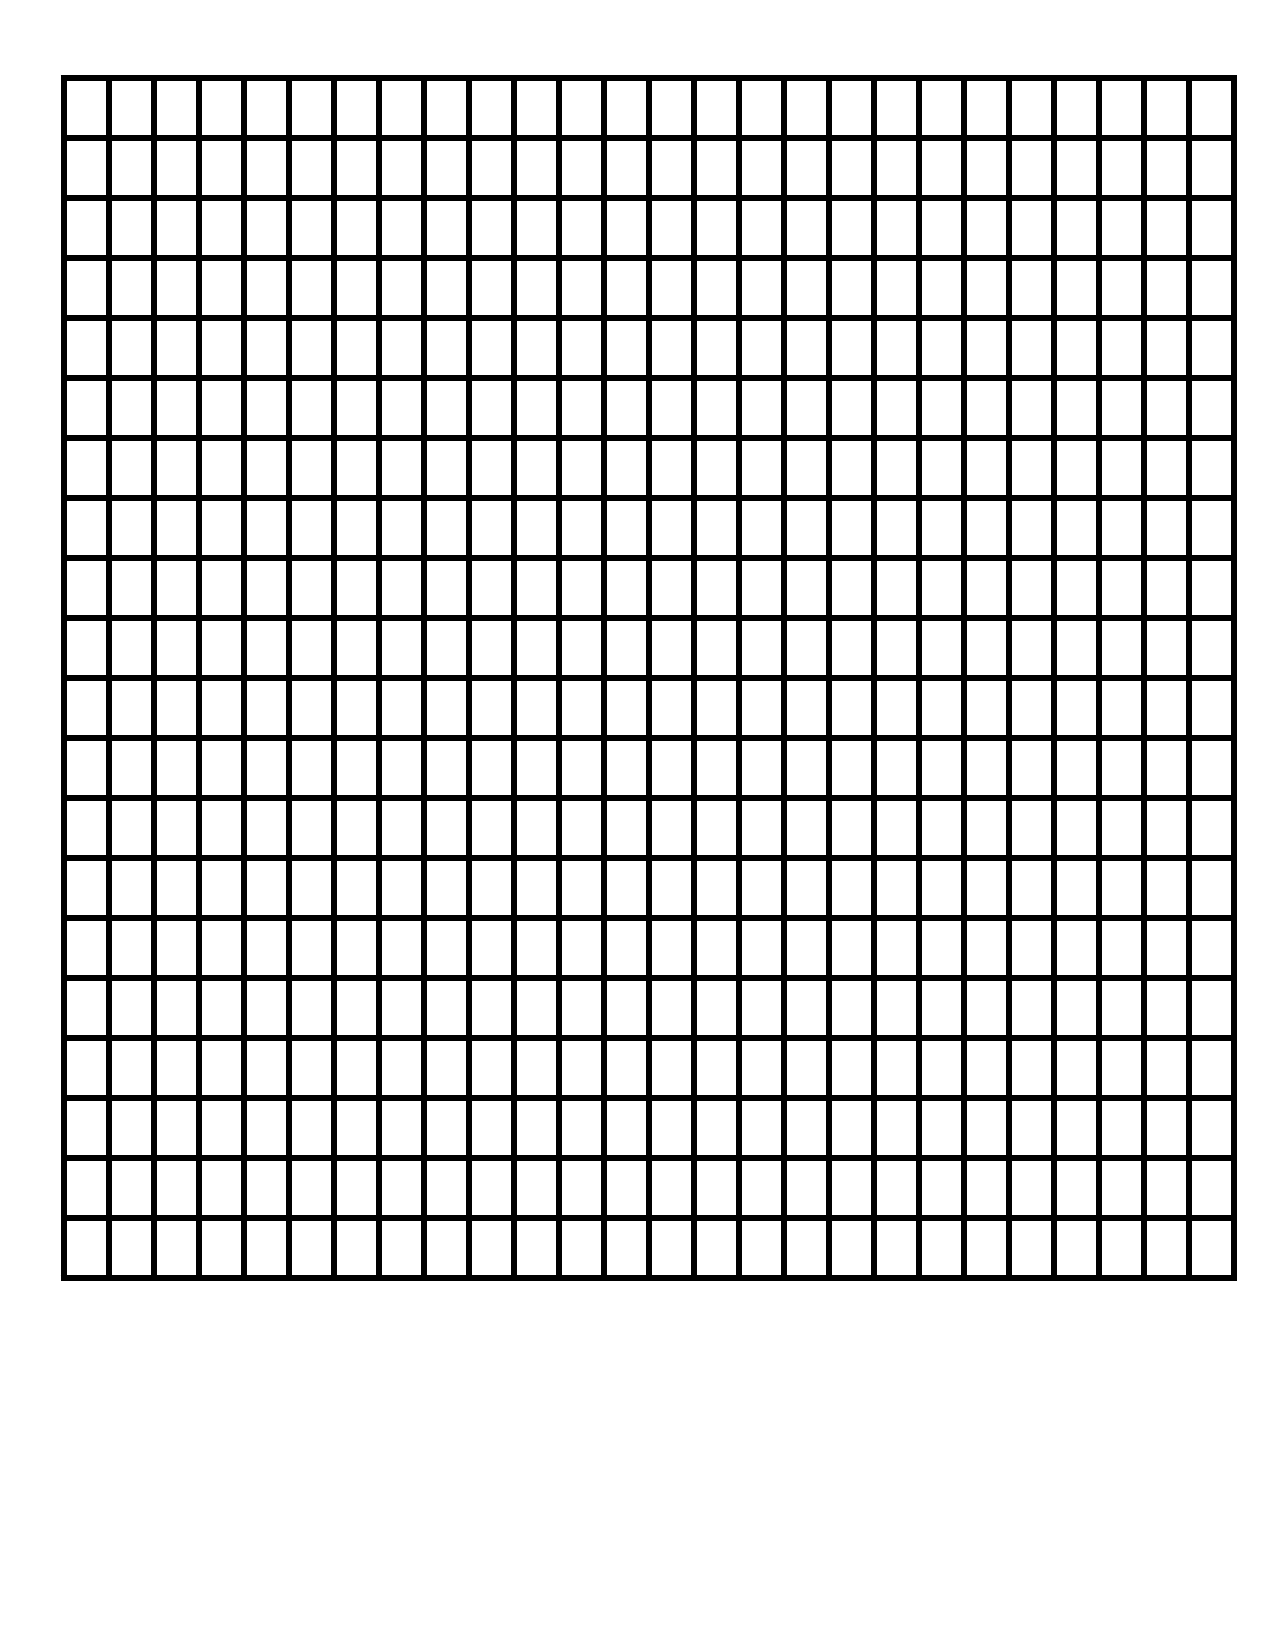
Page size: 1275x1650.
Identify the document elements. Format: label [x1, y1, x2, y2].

table_cell [967, 561, 1006, 615]
table_cell [202, 261, 241, 315]
table_cell [742, 621, 781, 675]
table_cell [292, 141, 331, 195]
table_cell [1057, 621, 1096, 675]
table_cell [787, 1161, 826, 1215]
table_cell [292, 261, 331, 315]
table_cell [247, 681, 286, 735]
table_cell [877, 1041, 916, 1095]
table_cell [157, 381, 196, 435]
table_cell [517, 681, 556, 735]
table_cell [292, 801, 331, 855]
table_cell [517, 501, 556, 555]
table_cell [1057, 441, 1096, 495]
table_cell [427, 201, 466, 255]
table_cell [787, 441, 826, 495]
table_cell [562, 1041, 601, 1095]
table_cell [292, 1221, 331, 1275]
table_cell [922, 801, 961, 855]
table_cell [67, 981, 106, 1035]
table_cell [202, 561, 241, 615]
table_cell [877, 141, 916, 195]
table_cell [472, 201, 511, 255]
table_cell [607, 321, 646, 375]
table_cell [967, 381, 1006, 435]
table_cell [427, 1221, 466, 1275]
table_cell [832, 921, 871, 975]
table_cell [157, 201, 196, 255]
table_cell [1102, 1221, 1141, 1275]
table_cell [967, 921, 1006, 975]
table_cell [1192, 681, 1231, 735]
table_cell [607, 621, 646, 675]
table_cell [292, 981, 331, 1035]
table_cell [292, 201, 331, 255]
table_cell [1102, 381, 1141, 435]
table_cell [742, 1041, 781, 1095]
table_cell [472, 861, 511, 915]
table_cell [157, 1041, 196, 1095]
table_header [1192, 81, 1231, 135]
table_cell [337, 621, 376, 675]
table_cell [472, 321, 511, 375]
table_cell [337, 261, 376, 315]
table_cell [337, 681, 376, 735]
table_header [832, 81, 871, 135]
table_cell [787, 861, 826, 915]
table_cell [517, 381, 556, 435]
table_cell [922, 1161, 961, 1215]
table_cell [1192, 441, 1231, 495]
table_cell [67, 501, 106, 555]
table_cell [652, 1041, 691, 1095]
table_cell [517, 741, 556, 795]
table_cell [472, 981, 511, 1035]
table_cell [1012, 1041, 1051, 1095]
table_cell [112, 381, 151, 435]
table_cell [202, 1161, 241, 1215]
table_cell [112, 981, 151, 1035]
table_cell [1147, 1161, 1186, 1215]
table_cell [202, 801, 241, 855]
table_cell [112, 861, 151, 915]
table_cell [517, 321, 556, 375]
table_cell [67, 801, 106, 855]
table_cell [1192, 1221, 1231, 1275]
table_cell [652, 861, 691, 915]
table_cell [1147, 861, 1186, 915]
table_cell [1192, 1041, 1231, 1095]
table_cell [1147, 801, 1186, 855]
table_cell [382, 321, 421, 375]
table_cell [922, 561, 961, 615]
table_cell [787, 1101, 826, 1155]
table_cell [562, 501, 601, 555]
table_cell [877, 441, 916, 495]
table_cell [472, 441, 511, 495]
table_cell [67, 621, 106, 675]
table_cell [157, 681, 196, 735]
table_cell [157, 1101, 196, 1155]
table_cell [562, 681, 601, 735]
table_cell [247, 381, 286, 435]
table_cell [607, 261, 646, 315]
table_cell [1012, 981, 1051, 1035]
table_cell [1102, 321, 1141, 375]
table_cell [292, 1101, 331, 1155]
table_cell [922, 321, 961, 375]
table_cell [1102, 621, 1141, 675]
table_cell [877, 561, 916, 615]
table_cell [112, 921, 151, 975]
table_cell [1102, 1161, 1141, 1215]
table_cell [922, 141, 961, 195]
table_cell [832, 1221, 871, 1275]
table_cell [67, 681, 106, 735]
table_cell [247, 1101, 286, 1155]
table_cell [832, 1161, 871, 1215]
table_cell [472, 921, 511, 975]
table_cell [157, 321, 196, 375]
table_cell [967, 981, 1006, 1035]
table_cell [157, 561, 196, 615]
table_cell [1012, 921, 1051, 975]
table_cell [652, 501, 691, 555]
table_cell [877, 501, 916, 555]
table_cell [67, 381, 106, 435]
table_cell [382, 1041, 421, 1095]
table_cell [1057, 1101, 1096, 1155]
table_cell [742, 1161, 781, 1215]
table_header [742, 81, 781, 135]
table_cell [292, 561, 331, 615]
table_cell [967, 801, 1006, 855]
table_cell [337, 201, 376, 255]
table_cell [742, 1221, 781, 1275]
table_cell [562, 921, 601, 975]
table_cell [787, 1221, 826, 1275]
table_cell [517, 261, 556, 315]
table_cell [1192, 1101, 1231, 1155]
table_cell [1012, 861, 1051, 915]
table_cell [562, 621, 601, 675]
table_cell [157, 1161, 196, 1215]
table_cell [517, 1221, 556, 1275]
table_cell [337, 1101, 376, 1155]
table_cell [787, 561, 826, 615]
table_cell [967, 741, 1006, 795]
table_cell [967, 441, 1006, 495]
table_cell [607, 981, 646, 1035]
table_cell [1147, 741, 1186, 795]
table_cell [202, 381, 241, 435]
table_cell [247, 981, 286, 1035]
table_cell [202, 1101, 241, 1155]
table_cell [202, 681, 241, 735]
table_cell [967, 681, 1006, 735]
table_header [472, 81, 511, 135]
table_cell [697, 1041, 736, 1095]
table_cell [67, 261, 106, 315]
table_cell [832, 141, 871, 195]
table_cell [742, 321, 781, 375]
table_cell [607, 441, 646, 495]
table_cell [112, 141, 151, 195]
table_cell [967, 201, 1006, 255]
table_cell [877, 201, 916, 255]
table_cell [1102, 981, 1141, 1035]
table_cell [832, 321, 871, 375]
table_header [787, 81, 826, 135]
table_cell [562, 1161, 601, 1215]
table_cell [1192, 621, 1231, 675]
table_header [1147, 81, 1186, 135]
table_cell [292, 321, 331, 375]
table_cell [922, 921, 961, 975]
table_cell [742, 261, 781, 315]
table_cell [427, 741, 466, 795]
table_cell [922, 381, 961, 435]
table_cell [472, 621, 511, 675]
table_cell [112, 321, 151, 375]
table_cell [1147, 1221, 1186, 1275]
table_cell [697, 441, 736, 495]
table_cell [562, 1101, 601, 1155]
table_cell [922, 1041, 961, 1095]
table_header [517, 81, 556, 135]
table_cell [292, 921, 331, 975]
table_cell [1147, 261, 1186, 315]
table_cell [112, 201, 151, 255]
table_cell [697, 621, 736, 675]
table_cell [1192, 561, 1231, 615]
table_cell [832, 501, 871, 555]
table_cell [1102, 681, 1141, 735]
table_cell [652, 981, 691, 1035]
table_cell [562, 1221, 601, 1275]
table_cell [1057, 981, 1096, 1035]
table_cell [1192, 741, 1231, 795]
table_cell [1102, 261, 1141, 315]
table_cell [697, 381, 736, 435]
table_header [967, 81, 1006, 135]
table_cell [1102, 861, 1141, 915]
table_cell [472, 561, 511, 615]
table_cell [922, 621, 961, 675]
table_cell [472, 681, 511, 735]
table_cell [1057, 1221, 1096, 1275]
table_cell [157, 981, 196, 1035]
table_cell [922, 741, 961, 795]
table_header [337, 81, 376, 135]
table_cell [382, 381, 421, 435]
table_cell [292, 1161, 331, 1215]
table_header [112, 81, 151, 135]
table_cell [967, 1161, 1006, 1215]
table_cell [697, 861, 736, 915]
table_cell [427, 921, 466, 975]
table_cell [1192, 201, 1231, 255]
table_cell [157, 621, 196, 675]
table_cell [157, 141, 196, 195]
table_cell [922, 681, 961, 735]
table_header [247, 81, 286, 135]
table_cell [517, 981, 556, 1035]
table_cell [877, 261, 916, 315]
table_cell [832, 561, 871, 615]
table_cell [1102, 501, 1141, 555]
table_cell [1147, 381, 1186, 435]
table_cell [472, 1041, 511, 1095]
table_cell [427, 141, 466, 195]
table_cell [1057, 321, 1096, 375]
table_cell [1102, 561, 1141, 615]
table_cell [247, 501, 286, 555]
table_cell [967, 1101, 1006, 1155]
table_cell [1012, 381, 1051, 435]
table_header [292, 81, 331, 135]
table_cell [877, 1101, 916, 1155]
table_cell [157, 801, 196, 855]
table_cell [67, 321, 106, 375]
table_cell [382, 921, 421, 975]
table_cell [427, 441, 466, 495]
table_cell [337, 381, 376, 435]
table_cell [337, 741, 376, 795]
table_cell [382, 1161, 421, 1215]
table_cell [382, 861, 421, 915]
table_cell [562, 441, 601, 495]
table_cell [202, 861, 241, 915]
table_cell [337, 861, 376, 915]
table_cell [157, 921, 196, 975]
table_header [607, 81, 646, 135]
table_cell [832, 1041, 871, 1095]
table_cell [157, 1221, 196, 1275]
table_cell [1057, 1041, 1096, 1095]
table_cell [247, 261, 286, 315]
table_cell [157, 501, 196, 555]
table_cell [202, 141, 241, 195]
table_cell [382, 741, 421, 795]
table_cell [202, 1221, 241, 1275]
table_cell [562, 801, 601, 855]
table_cell [922, 1101, 961, 1155]
table_cell [1192, 381, 1231, 435]
table_cell [112, 621, 151, 675]
table_cell [202, 501, 241, 555]
table_cell [1192, 141, 1231, 195]
table_cell [67, 1221, 106, 1275]
table_cell [337, 801, 376, 855]
table_cell [1147, 1041, 1186, 1095]
table_cell [922, 201, 961, 255]
table_cell [1147, 921, 1186, 975]
table_cell [607, 561, 646, 615]
table_cell [472, 501, 511, 555]
table_cell [292, 681, 331, 735]
table_cell [517, 1041, 556, 1095]
table_cell [742, 1101, 781, 1155]
table_cell [67, 861, 106, 915]
table_cell [787, 741, 826, 795]
table_cell [652, 561, 691, 615]
table_cell [1012, 681, 1051, 735]
table_cell [382, 141, 421, 195]
table_cell [562, 261, 601, 315]
table_cell [472, 261, 511, 315]
table_cell [607, 1041, 646, 1095]
table_cell [562, 201, 601, 255]
table_header [382, 81, 421, 135]
table_cell [967, 141, 1006, 195]
table_cell [787, 921, 826, 975]
table_cell [1012, 801, 1051, 855]
table_cell [787, 981, 826, 1035]
table_cell [337, 141, 376, 195]
table_cell [562, 321, 601, 375]
table_cell [607, 801, 646, 855]
table_cell [427, 621, 466, 675]
table_cell [742, 681, 781, 735]
table_cell [112, 501, 151, 555]
table_cell [1102, 441, 1141, 495]
table_cell [742, 141, 781, 195]
table_cell [832, 801, 871, 855]
table_cell [607, 1161, 646, 1215]
table_cell [1012, 141, 1051, 195]
table_cell [67, 921, 106, 975]
table_cell [1102, 741, 1141, 795]
table_cell [292, 501, 331, 555]
table_cell [157, 741, 196, 795]
table_cell [1057, 501, 1096, 555]
table_cell [607, 381, 646, 435]
table_cell [1102, 1101, 1141, 1155]
table_cell [337, 1161, 376, 1215]
table_header [697, 81, 736, 135]
table_cell [157, 261, 196, 315]
table_cell [1147, 1101, 1186, 1155]
table_header [202, 81, 241, 135]
table_cell [832, 261, 871, 315]
table_cell [742, 861, 781, 915]
table_cell [112, 561, 151, 615]
table_cell [472, 801, 511, 855]
table_cell [472, 1161, 511, 1215]
table_cell [832, 201, 871, 255]
table_cell [247, 741, 286, 795]
table_cell [247, 1161, 286, 1215]
table_cell [742, 441, 781, 495]
table_cell [382, 1101, 421, 1155]
table_cell [67, 1161, 106, 1215]
table_header [427, 81, 466, 135]
table_cell [877, 801, 916, 855]
table_cell [607, 141, 646, 195]
table_cell [832, 1101, 871, 1155]
table_cell [112, 741, 151, 795]
table_cell [112, 261, 151, 315]
table_cell [787, 321, 826, 375]
table_cell [877, 621, 916, 675]
table_cell [427, 501, 466, 555]
table_cell [697, 321, 736, 375]
table_cell [922, 1221, 961, 1275]
table_cell [787, 501, 826, 555]
table_cell [742, 741, 781, 795]
table_cell [787, 381, 826, 435]
table_cell [472, 1101, 511, 1155]
table_cell [1057, 681, 1096, 735]
table_cell [202, 981, 241, 1035]
table_cell [922, 861, 961, 915]
table_cell [967, 501, 1006, 555]
table_cell [562, 861, 601, 915]
table_cell [967, 321, 1006, 375]
table_cell [1057, 561, 1096, 615]
table_cell [517, 561, 556, 615]
table_cell [1147, 501, 1186, 555]
table_cell [742, 501, 781, 555]
table_cell [1192, 921, 1231, 975]
table_cell [517, 201, 556, 255]
table_cell [337, 1221, 376, 1275]
table_cell [652, 621, 691, 675]
table_cell [1012, 1161, 1051, 1215]
table_cell [517, 1101, 556, 1155]
table_cell [697, 741, 736, 795]
table_cell [1012, 621, 1051, 675]
table_cell [832, 681, 871, 735]
table_cell [472, 741, 511, 795]
table_cell [697, 1101, 736, 1155]
table_cell [427, 1041, 466, 1095]
table_cell [517, 1161, 556, 1215]
table_cell [247, 1221, 286, 1275]
table_cell [1057, 141, 1096, 195]
table_cell [337, 561, 376, 615]
table_cell [427, 1101, 466, 1155]
table_cell [1192, 261, 1231, 315]
table_header [67, 81, 106, 135]
table_cell [247, 861, 286, 915]
table_cell [1012, 1221, 1051, 1275]
table_cell [1012, 501, 1051, 555]
table_cell [652, 321, 691, 375]
table_cell [247, 441, 286, 495]
table_cell [382, 501, 421, 555]
table_cell [427, 561, 466, 615]
table_cell [1192, 321, 1231, 375]
table_cell [607, 1101, 646, 1155]
table_cell [247, 321, 286, 375]
table_cell [562, 981, 601, 1035]
table_cell [697, 561, 736, 615]
table_cell [472, 1221, 511, 1275]
table_cell [607, 921, 646, 975]
table_cell [112, 1221, 151, 1275]
table_header [1057, 81, 1096, 135]
table_cell [652, 921, 691, 975]
table_cell [697, 921, 736, 975]
table_cell [382, 261, 421, 315]
table_cell [67, 561, 106, 615]
table_header [877, 81, 916, 135]
table_cell [877, 741, 916, 795]
table_cell [202, 621, 241, 675]
table_cell [652, 1221, 691, 1275]
table_cell [1192, 501, 1231, 555]
table_header [1012, 81, 1051, 135]
table_cell [697, 261, 736, 315]
table_cell [742, 981, 781, 1035]
table_cell [337, 921, 376, 975]
table_cell [382, 201, 421, 255]
table_cell [562, 141, 601, 195]
table_cell [1012, 201, 1051, 255]
table_cell [1147, 981, 1186, 1035]
table_cell [382, 801, 421, 855]
table_cell [607, 741, 646, 795]
table_cell [832, 441, 871, 495]
table_cell [427, 801, 466, 855]
table_cell [787, 801, 826, 855]
table_cell [427, 1161, 466, 1215]
table_cell [877, 981, 916, 1035]
table_cell [337, 321, 376, 375]
table_cell [202, 441, 241, 495]
table_cell [67, 441, 106, 495]
table_cell [697, 801, 736, 855]
table_cell [67, 141, 106, 195]
table_cell [832, 981, 871, 1035]
table_cell [832, 861, 871, 915]
table_cell [112, 1041, 151, 1095]
table_cell [787, 1041, 826, 1095]
table_cell [697, 141, 736, 195]
table_cell [742, 921, 781, 975]
table_cell [67, 741, 106, 795]
table_cell [337, 441, 376, 495]
table_cell [787, 141, 826, 195]
table_cell [1057, 801, 1096, 855]
table_cell [787, 681, 826, 735]
table_cell [382, 561, 421, 615]
table_cell [787, 201, 826, 255]
table_cell [832, 381, 871, 435]
table_cell [1192, 1161, 1231, 1215]
table_cell [292, 861, 331, 915]
table_cell [652, 801, 691, 855]
table_cell [157, 441, 196, 495]
table_cell [1147, 621, 1186, 675]
table_cell [1057, 861, 1096, 915]
table_header [157, 81, 196, 135]
table_cell [247, 1041, 286, 1095]
table_cell [337, 501, 376, 555]
table_cell [967, 861, 1006, 915]
table_cell [967, 1041, 1006, 1095]
table_cell [967, 1221, 1006, 1275]
table_cell [202, 201, 241, 255]
table_cell [382, 1221, 421, 1275]
table_cell [697, 1221, 736, 1275]
table_cell [877, 1161, 916, 1215]
table_cell [652, 441, 691, 495]
table_cell [247, 201, 286, 255]
table_cell [742, 801, 781, 855]
table_cell [292, 741, 331, 795]
table_cell [697, 1161, 736, 1215]
table_cell [652, 681, 691, 735]
table_cell [247, 561, 286, 615]
table_cell [292, 441, 331, 495]
table_cell [157, 861, 196, 915]
table_header [562, 81, 601, 135]
table_cell [1057, 381, 1096, 435]
table_header [652, 81, 691, 135]
table_cell [877, 321, 916, 375]
table_cell [112, 681, 151, 735]
table_cell [67, 1101, 106, 1155]
table_cell [607, 861, 646, 915]
table_cell [472, 381, 511, 435]
table_cell [697, 501, 736, 555]
table_cell [1057, 201, 1096, 255]
table_cell [652, 381, 691, 435]
table_cell [517, 141, 556, 195]
table_cell [292, 381, 331, 435]
table_cell [607, 201, 646, 255]
table_cell [742, 561, 781, 615]
table_cell [517, 861, 556, 915]
table_cell [337, 1041, 376, 1095]
table_cell [922, 441, 961, 495]
table_cell [202, 921, 241, 975]
table_cell [787, 621, 826, 675]
table_cell [337, 981, 376, 1035]
table_cell [1057, 741, 1096, 795]
table_cell [922, 501, 961, 555]
table_cell [652, 201, 691, 255]
table_cell [382, 981, 421, 1035]
table_cell [787, 261, 826, 315]
table_cell [607, 681, 646, 735]
table_cell [1102, 921, 1141, 975]
table_cell [1102, 141, 1141, 195]
table_cell [652, 261, 691, 315]
table_cell [427, 681, 466, 735]
table_cell [877, 861, 916, 915]
table_cell [922, 261, 961, 315]
table_cell [1012, 261, 1051, 315]
table_cell [247, 621, 286, 675]
table_header [922, 81, 961, 135]
table_cell [1057, 921, 1096, 975]
table_cell [1012, 1101, 1051, 1155]
table_cell [877, 381, 916, 435]
table_cell [247, 141, 286, 195]
table_cell [1057, 1161, 1096, 1215]
table_cell [742, 381, 781, 435]
table_cell [112, 801, 151, 855]
table_cell [472, 141, 511, 195]
table_cell [562, 561, 601, 615]
table_cell [697, 681, 736, 735]
table_cell [652, 1101, 691, 1155]
table_cell [382, 681, 421, 735]
table_cell [112, 441, 151, 495]
table_header [1102, 81, 1141, 135]
table_cell [1192, 981, 1231, 1035]
table_cell [1147, 561, 1186, 615]
table_cell [382, 441, 421, 495]
table_cell [652, 741, 691, 795]
table_cell [1102, 201, 1141, 255]
table_cell [832, 621, 871, 675]
table_cell [652, 141, 691, 195]
table_cell [427, 321, 466, 375]
table_cell [517, 441, 556, 495]
table_cell [1102, 1041, 1141, 1095]
table_cell [67, 201, 106, 255]
table_cell [112, 1101, 151, 1155]
table_cell [877, 1221, 916, 1275]
table_cell [247, 801, 286, 855]
table_cell [1102, 801, 1141, 855]
table_cell [1147, 201, 1186, 255]
table_cell [427, 381, 466, 435]
table_cell [967, 621, 1006, 675]
table_cell [1147, 681, 1186, 735]
table_cell [562, 741, 601, 795]
table_cell [517, 801, 556, 855]
table_cell [1147, 321, 1186, 375]
table_cell [292, 1041, 331, 1095]
table_cell [292, 621, 331, 675]
table_cell [1012, 741, 1051, 795]
table_cell [877, 921, 916, 975]
table_cell [1012, 561, 1051, 615]
table_cell [922, 981, 961, 1035]
table_cell [427, 861, 466, 915]
table_cell [247, 921, 286, 975]
table_cell [202, 741, 241, 795]
table_cell [652, 1161, 691, 1215]
table_cell [382, 621, 421, 675]
table_cell [202, 1041, 241, 1095]
table_cell [427, 981, 466, 1035]
table_cell [202, 321, 241, 375]
table_cell [1147, 441, 1186, 495]
table_cell [1012, 321, 1051, 375]
table_cell [67, 1041, 106, 1095]
table_cell [607, 501, 646, 555]
table_cell [697, 201, 736, 255]
table_cell [877, 681, 916, 735]
table_cell [1147, 141, 1186, 195]
table_cell [517, 921, 556, 975]
table_cell [1192, 801, 1231, 855]
table_cell [967, 261, 1006, 315]
table_cell [517, 621, 556, 675]
table_cell [112, 1161, 151, 1215]
table_cell [832, 741, 871, 795]
table_cell [697, 981, 736, 1035]
table_cell [1012, 441, 1051, 495]
table_cell [607, 1221, 646, 1275]
table_cell [562, 381, 601, 435]
table_cell [427, 261, 466, 315]
table_cell [1192, 861, 1231, 915]
table_cell [742, 201, 781, 255]
table_cell [1057, 261, 1096, 315]
